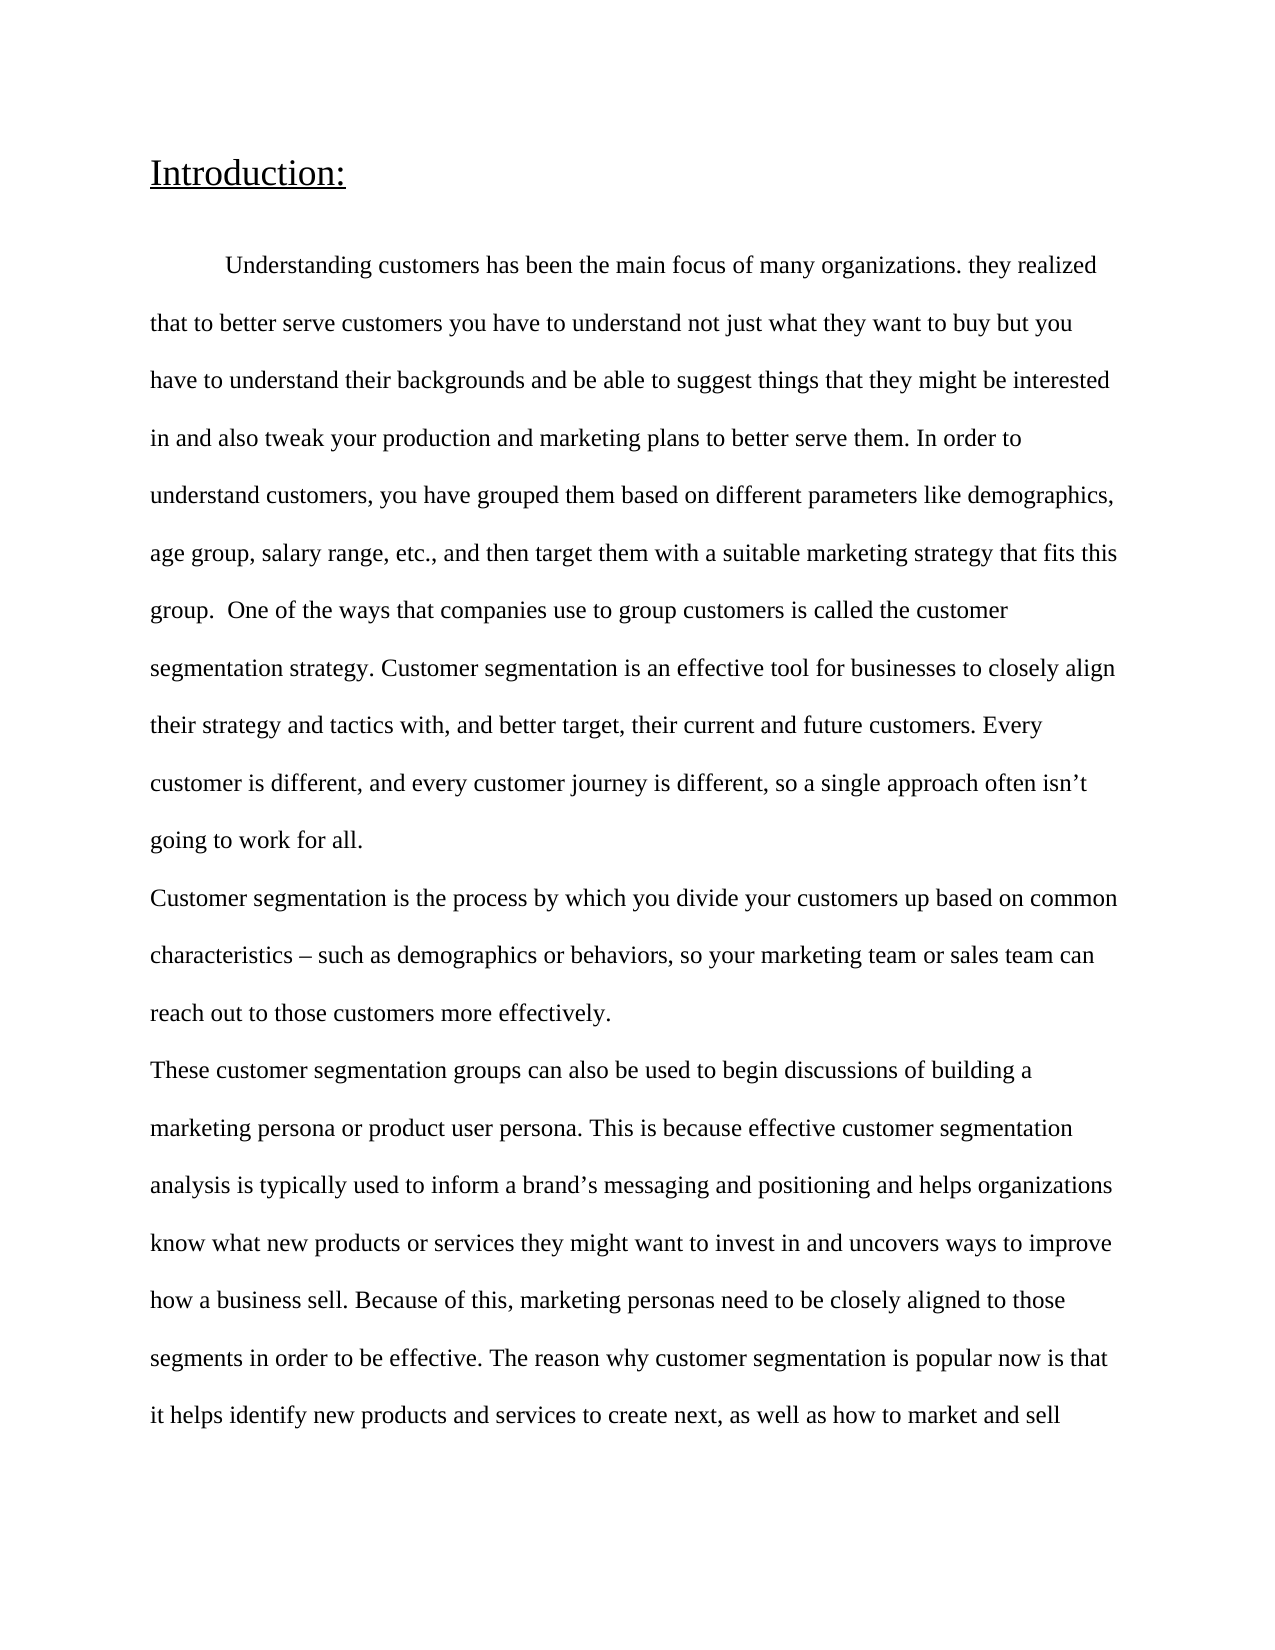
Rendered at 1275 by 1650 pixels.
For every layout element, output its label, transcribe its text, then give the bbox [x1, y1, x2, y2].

text Introduction: [150, 150, 1125, 193]
text Customer segmentation is the process by which you divide your customers up based on common characteristics – such as demographics or behaviors, so your marketing team or sales team can reach out to those customers more effectively. [150, 883, 1125, 1027]
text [150, 1056, 1125, 1429]
text Understanding customers has been the main focus of many organizations. they realized that to better serve customers you have to understand not just what they want to buy but you have to understand their backgrounds and be able to suggest things that they might be interested in and also tweak your production and marketing plans to better serve them. In order to understand customers, you have grouped them based on different parameters like demographics, age group, salary range, etc., and then target them with a suitable marketing strategy that fits this group. One of the ways that companies use to group customers is called the customer segmentation strategy. Customer segmentation is an effective tool for businesses to closely align their strategy and tactics with, and better target, their current and future customers. Every customer is different, and every customer journey is different, so a single approach often isn’t going to work for all. [150, 251, 1125, 854]
